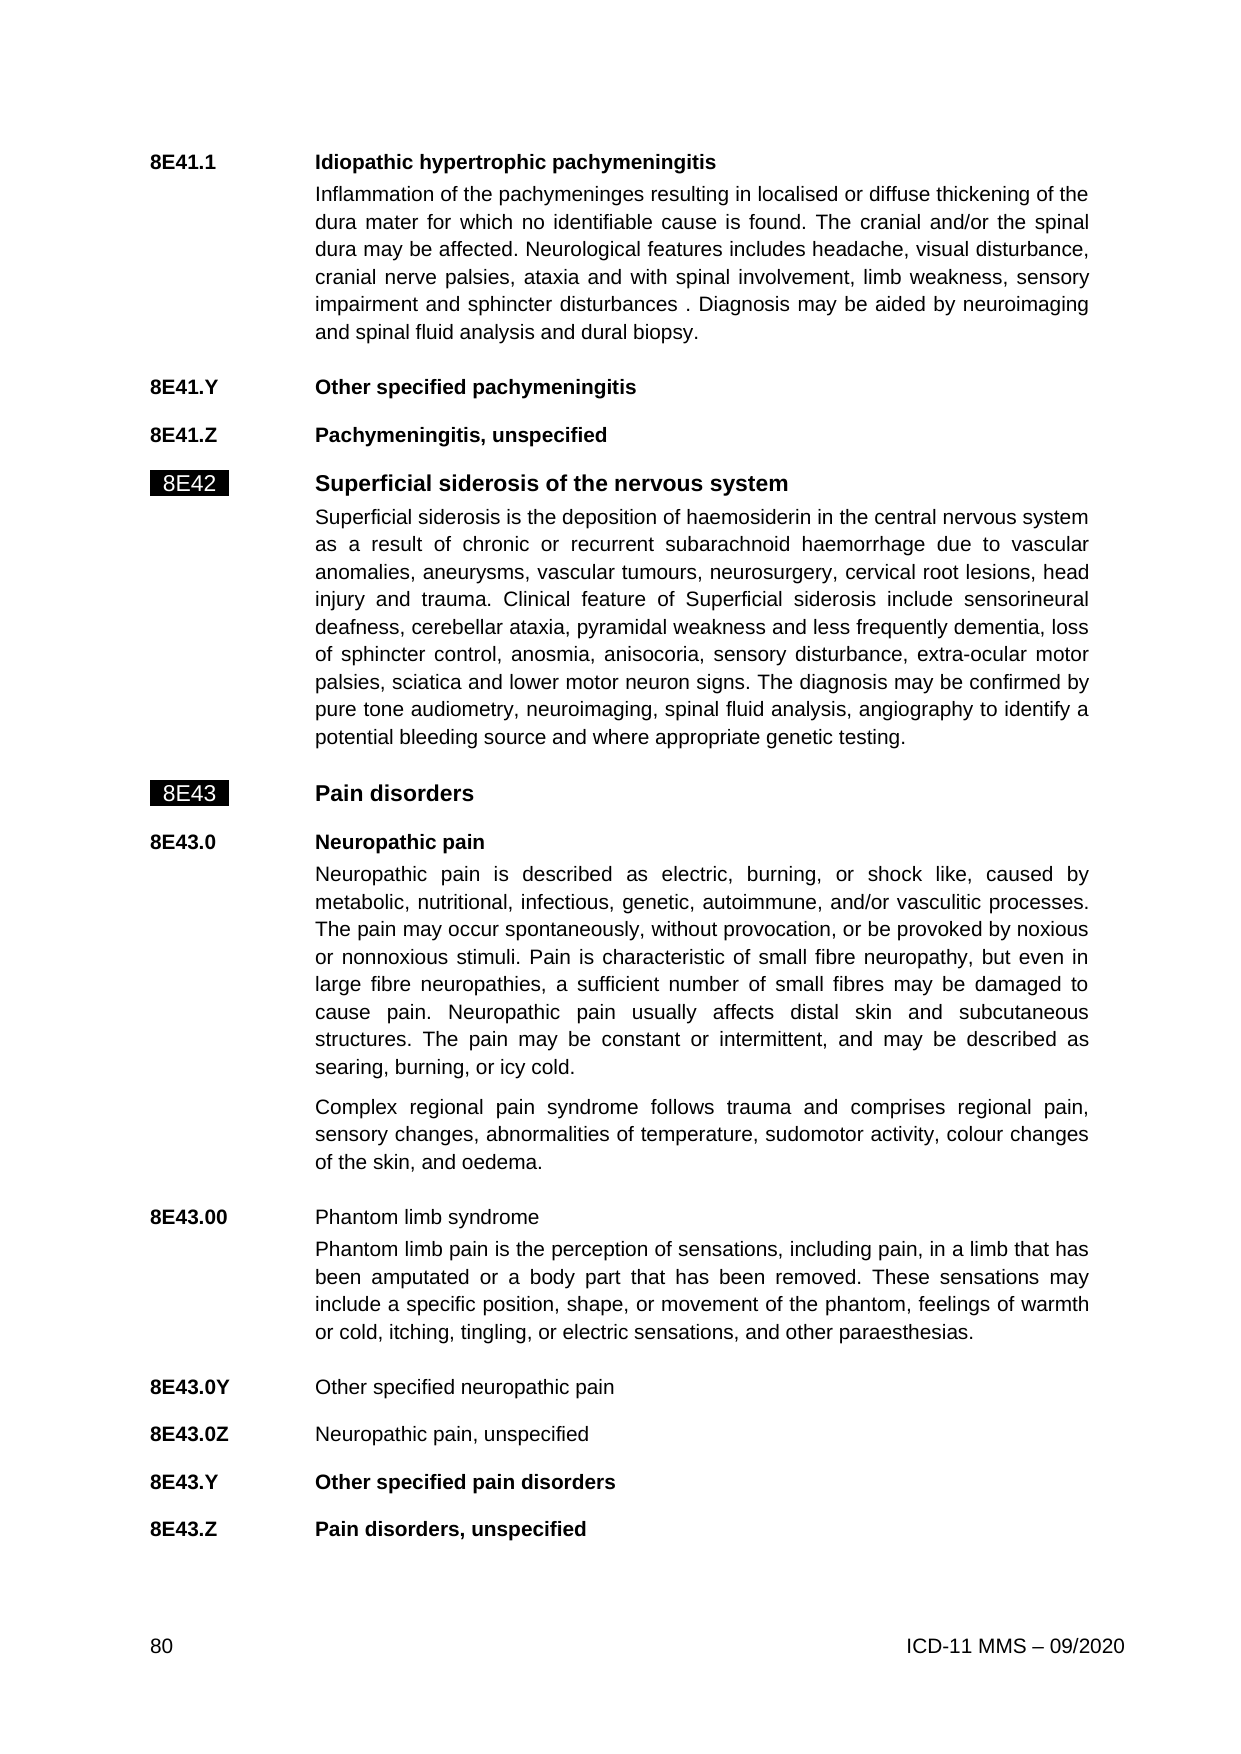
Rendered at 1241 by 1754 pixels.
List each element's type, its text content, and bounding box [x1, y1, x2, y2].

title 8E43.0 Neuropathic pain [150, 830, 1090, 854]
title 8E41.1 Idiopathic hypertrophic pachymeningitis [150, 150, 1090, 174]
title 8E41.Z Pachymeningitis, unspecified [150, 422, 1090, 446]
title 8E42 Superficial siderosis of the nervous system [229, 470, 1090, 496]
title 8E41.Y Other specified pachymeningitis [150, 375, 1090, 399]
text Inflammation of the pachymeninges resulting in localised or diffuse thickening of the dura mater for which no identifiable cause is found. The cranial and/or the spinal dura may be affected. Neurological features includes headache, visual disturbance, cranial nerve palsies, ataxia and with spinal involvement, limb weakness, sensory impairment and sphincter disturbances . Diagnosis may be aided by neuroimaging and spinal fluid analysis and dural biopsy. [315, 182, 1090, 344]
text Neuropathic pain is described as electric, burning, or shock like, caused by metabolic, nutritional, infectious, genetic, autoimmune, and/or vasculitic processes. The pain may occur spontaneously, without provocation, or be provoked by noxious or nonnoxious stimuli. Pain is characteristic of small fibre neuropathy, but even in large fibre neuropathies, a sufficient number of small fibres may be damaged to cause pain. Neuropathic pain usually affects distal skin and subcutaneous structures. The pain may be constant or intermittent, and may be described as searing, burning, or icy cold. [315, 862, 1090, 1078]
text Phantom limb pain is the perception of sensations, including pain, in a limb that has been amputated or a body part that has been removed. These sensations may include a specific position, shape, or movement of the phantom, feelings of warmth or cold, itching, tingling, or electric sensations, and other paraesthesias. [315, 1237, 1090, 1343]
text Complex regional pain syndrome follows trauma and comprises regional pain, sensory changes, abnormalities of temperature, sudomotor activity, colour changes of the skin, and oedema. [315, 1094, 1090, 1173]
title 8E43.Y Other specified pain disorders [150, 1470, 1090, 1494]
title 8E43.Z Pain disorders, unspecified [150, 1517, 1090, 1541]
title 8E43.00 Phantom limb syndrome [150, 1205, 1090, 1229]
title 8E43 Pain disorders [229, 780, 1090, 806]
title 8E43.0Z Neuropathic pain, unspecified [150, 1422, 1090, 1446]
text Superficial siderosis is the deposition of haemosiderin in the central nervous system as a result of chronic or recurrent subarachnoid haemorrhage due to vascular anomalies, aneurysms, vascular tumours, neurosurgery, cervical root lesions, head injury and trauma. Clinical feature of Superficial siderosis include sensorineural deafness, cerebellar ataxia, pyramidal weakness and less frequently dementia, loss of sphincter control, anosmia, anisocoria, sensory disturbance, extra-ocular motor palsies, sciatica and lower motor neuron signs. The diagnosis may be confirmed by pure tone audiometry, neuroimaging, spinal fluid analysis, angiography to identify a potential bleeding source and where appropriate genetic testing. [315, 505, 1090, 749]
title 8E43.0Y Other specified neuropathic pain [150, 1375, 1090, 1399]
